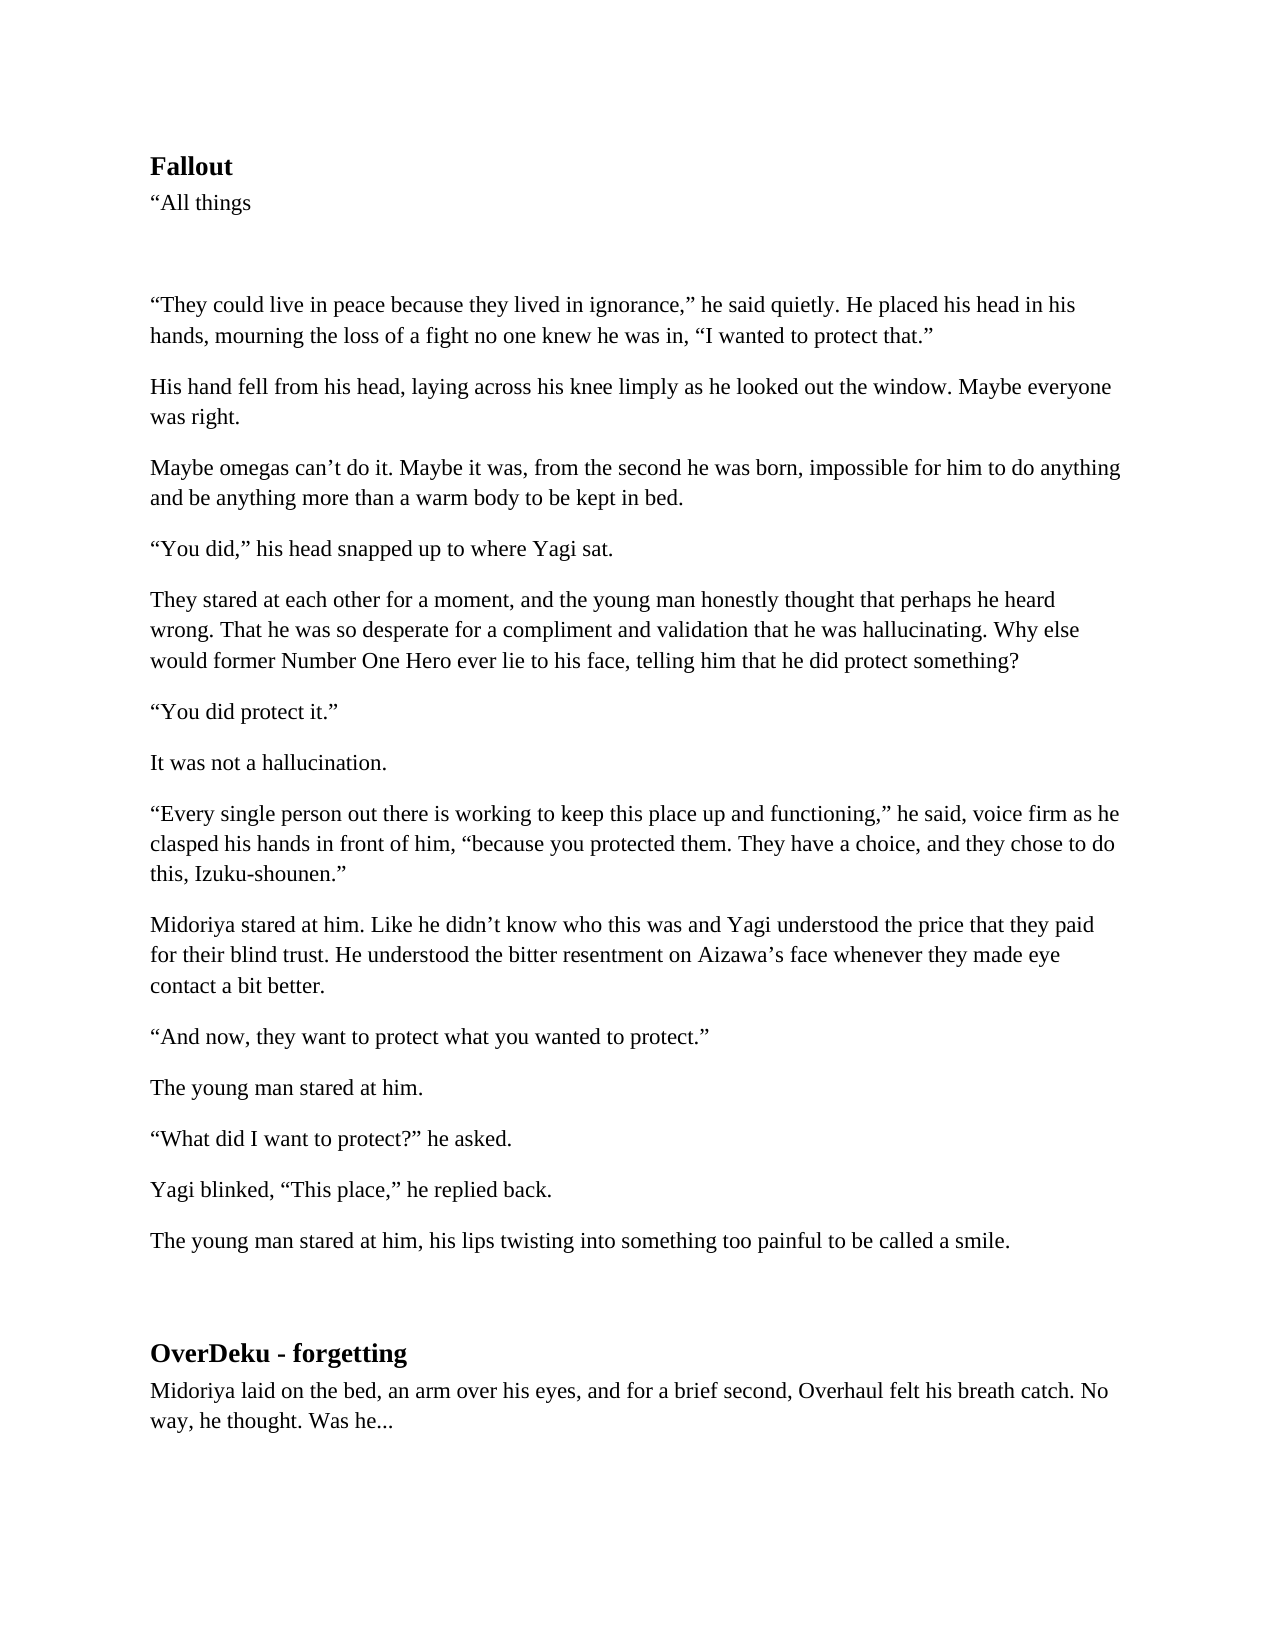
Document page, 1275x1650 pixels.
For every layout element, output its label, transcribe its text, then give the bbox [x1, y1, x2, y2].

subtitle OverDeku - forgetting [150, 1337, 1125, 1368]
text “All things [150, 189, 1125, 216]
text “Every single person out there is working to keep this place up and functioning,” he said, voice firm as he clasped his hands in front of him, “because you protected them. They have a choice, and they chose to do this, Izuku-shounen.” [150, 800, 1125, 887]
text “What did I want to protect?” he asked. [150, 1125, 1125, 1151]
text “You did protect it.” [150, 698, 1125, 724]
text The young man stared at him. [150, 1074, 1125, 1100]
text Midoriya stared at him. Like he didn’t know who this was and Yagi understood the price that they paid for their blind trust. He understood the bitter resentment on Aizawa’s face whenever they made eye contact a bit better. [150, 911, 1125, 998]
text Maybe omegas can’t do it. Maybe it was, from the second he was born, impossible for him to do anything and be anything more than a warm body to be kept in bed. [150, 454, 1125, 511]
text Midoriya laid on the bed, an arm over his eyes, and for a brief second, Overhaul felt his breath catch. No way, he thought. Was he... [150, 1377, 1125, 1433]
text Yagi blinked, “This place,” he replied back. [150, 1176, 1125, 1202]
text “They could live in peace because they lived in ignorance,” he said quietly. He placed his head in his hands, mourning the loss of a fight no one knew he was in, “I wanted to protect that.” [150, 292, 1125, 348]
text “You did,” his head snapped up to where Yagi sat. [150, 535, 1125, 562]
text His hand fell from his head, laying across his knee limply as he looked out the window. Maybe everyone was right. [150, 373, 1125, 429]
subtitle Fallout [150, 150, 1125, 181]
text “And now, they want to protect what you wanted to protect.” [150, 1023, 1125, 1049]
text The young man stared at him, his lips twisting into something too painful to be called a smile. [150, 1227, 1125, 1253]
text They stared at each other for a moment, and the young man honestly thought that perhaps he heard wrong. That he was so desperate for a compliment and validation that he was hallucinating. Why else would former Number One Hero ever lie to his face, telling him that he did protect something? [150, 586, 1125, 673]
text It was not a hallucination. [150, 749, 1125, 775]
